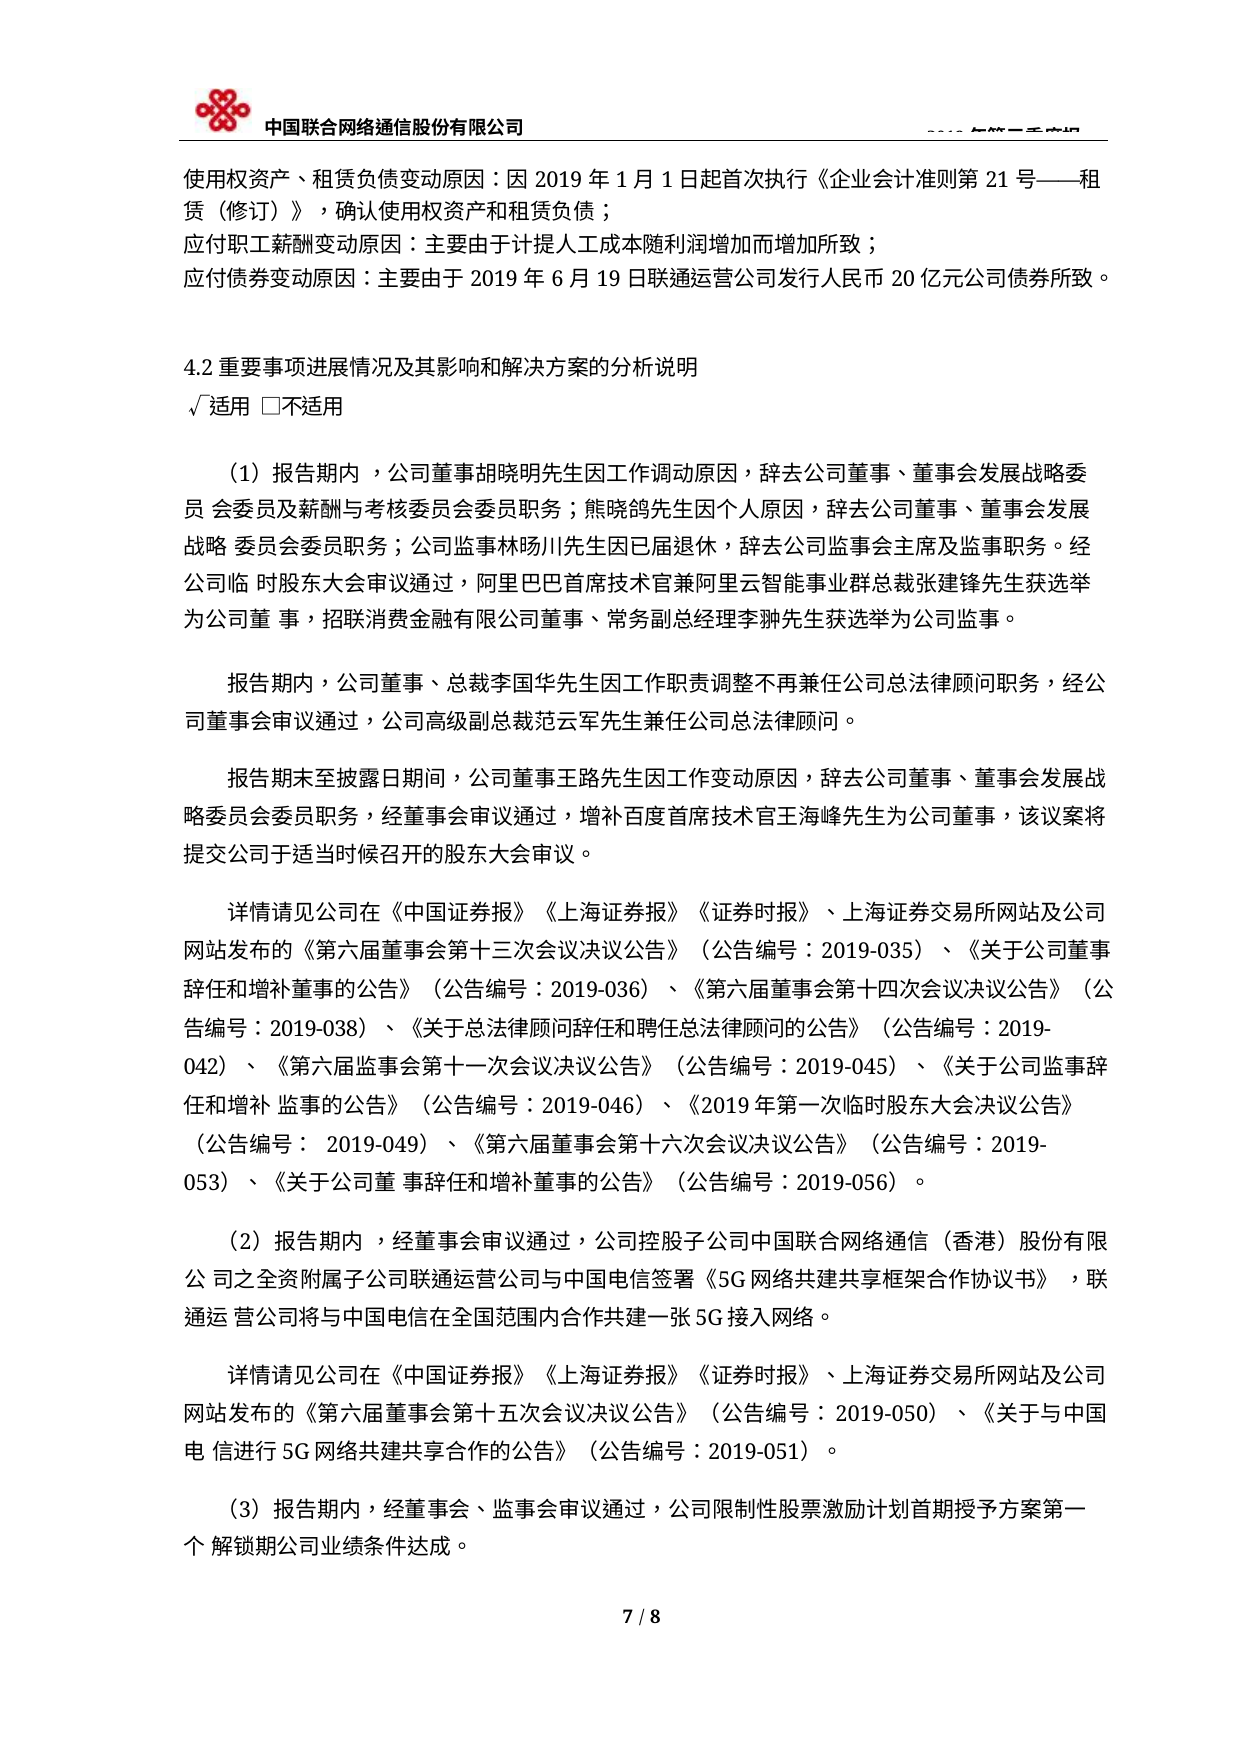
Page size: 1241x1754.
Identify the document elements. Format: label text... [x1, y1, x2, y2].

text （3）报告期内，经董事会、监事会审议通过，公司限制性股票激励计划首期授予方案第一个 解锁期公司业绩条件达成。 [183, 1494, 1108, 1561]
text 应付职工薪酬变动原因：主要由于计提人工成本随利润增加而增加所致； [183, 231, 1116, 258]
text 4.2 重要事项进展情况及其影响和解决方案的分析说明 √适用 □不适用 [183, 352, 702, 421]
text （1）报告期内 ，公司董事胡晓明先生因工作调动原因，辞去公司董事、董事会发展战略委员 会委员及薪酬与考核委员会委员职务；熊晓鸽先生因个人原因，辞去公司董事、董事会发展战略 委员会委员职务；公司监事林旸川先生因已届退休，辞去公司监事会主席及监事职务。经公司临 时股东大会审议通过，阿里巴巴首席技术官兼阿里云智能事业群总裁张建锋先生获选举为公司董 事，招联消费金融有限公司董事、常务副总经理李翀先生获选举为公司监事。 [183, 458, 1108, 634]
picture [194, 88, 252, 133]
text 详情请见公司在《中国证券报》《上海证券报》《证券时报》、上海证券交易所网站及公司 网站发布的《第六届董事会第十三次会议决议公告》（公告编号：2019-035）、《关于公司董事 辞任和增补董事的公告》（公告编号：2019-036）、《第六届董事会第十四次会议决议公告》（公 告编号：2019-038）、《关于总法律顾问辞任和聘任总法律顾问的公告》（公告编号：2019-042）、 《第六届监事会第十一次会议决议公告》（公告编号：2019-045）、《关于公司监事辞任和增补 监事的公告》（公告编号：2019-046）、《2019年第一次临时股东大会决议公告》（公告编号： 2019-049）、《第六届董事会第十六次会议决议公告》（公告编号：2019-053）、《关于公司董 事辞任和增补董事的公告》（公告编号：2019-056）。 [183, 897, 1116, 1197]
text 报告期内，公司董事、总裁李国华先生因工作职责调整不再兼任公司总法律顾问职务，经公 司董事会审议通过，公司高级副总裁范云军先生兼任公司总法律顾问。 [184, 668, 1107, 736]
text 使用权资产、租赁负债变动原因：因 2019 年 1 月 1 日起首次执行《企业会计准则第 21 号——租 赁（修订）》，确认使用权资产和租赁负债； [183, 164, 1102, 226]
text （2）报告期内 ，经董事会审议通过，公司控股子公司中国联合网络通信（香港）股份有限公 司之全资附属子公司联通运营公司与中国电信签署《5G网络共建共享框架合作协议书》 ，联通运 营公司将与中国电信在全国范围内合作共建一张5G接入网络。 [184, 1226, 1108, 1332]
text 报告期末至披露日期间，公司董事王路先生因工作变动原因，辞去公司董事、董事会发展战 略委员会委员职务，经董事会审议通过，增补百度首席技术官王海峰先生为公司董事，该议案将 提交公司于适当时候召开的股东大会审议。 [183, 763, 1108, 869]
text 详情请见公司在《中国证券报》《上海证券报》《证券时报》、上海证券交易所网站及公司 网站发布的《第六届董事会第十五次会议决议公告》（公告编号：2019-050）、《关于与中国电 信进行5G网络共建共享合作的公告》（公告编号：2019-051）。 [183, 1360, 1108, 1466]
text 应付债券变动原因：主要由于 2019 年 6 月 19 日联通运营公司发行人民币 20 亿元公司债券所致。 [183, 265, 1116, 292]
